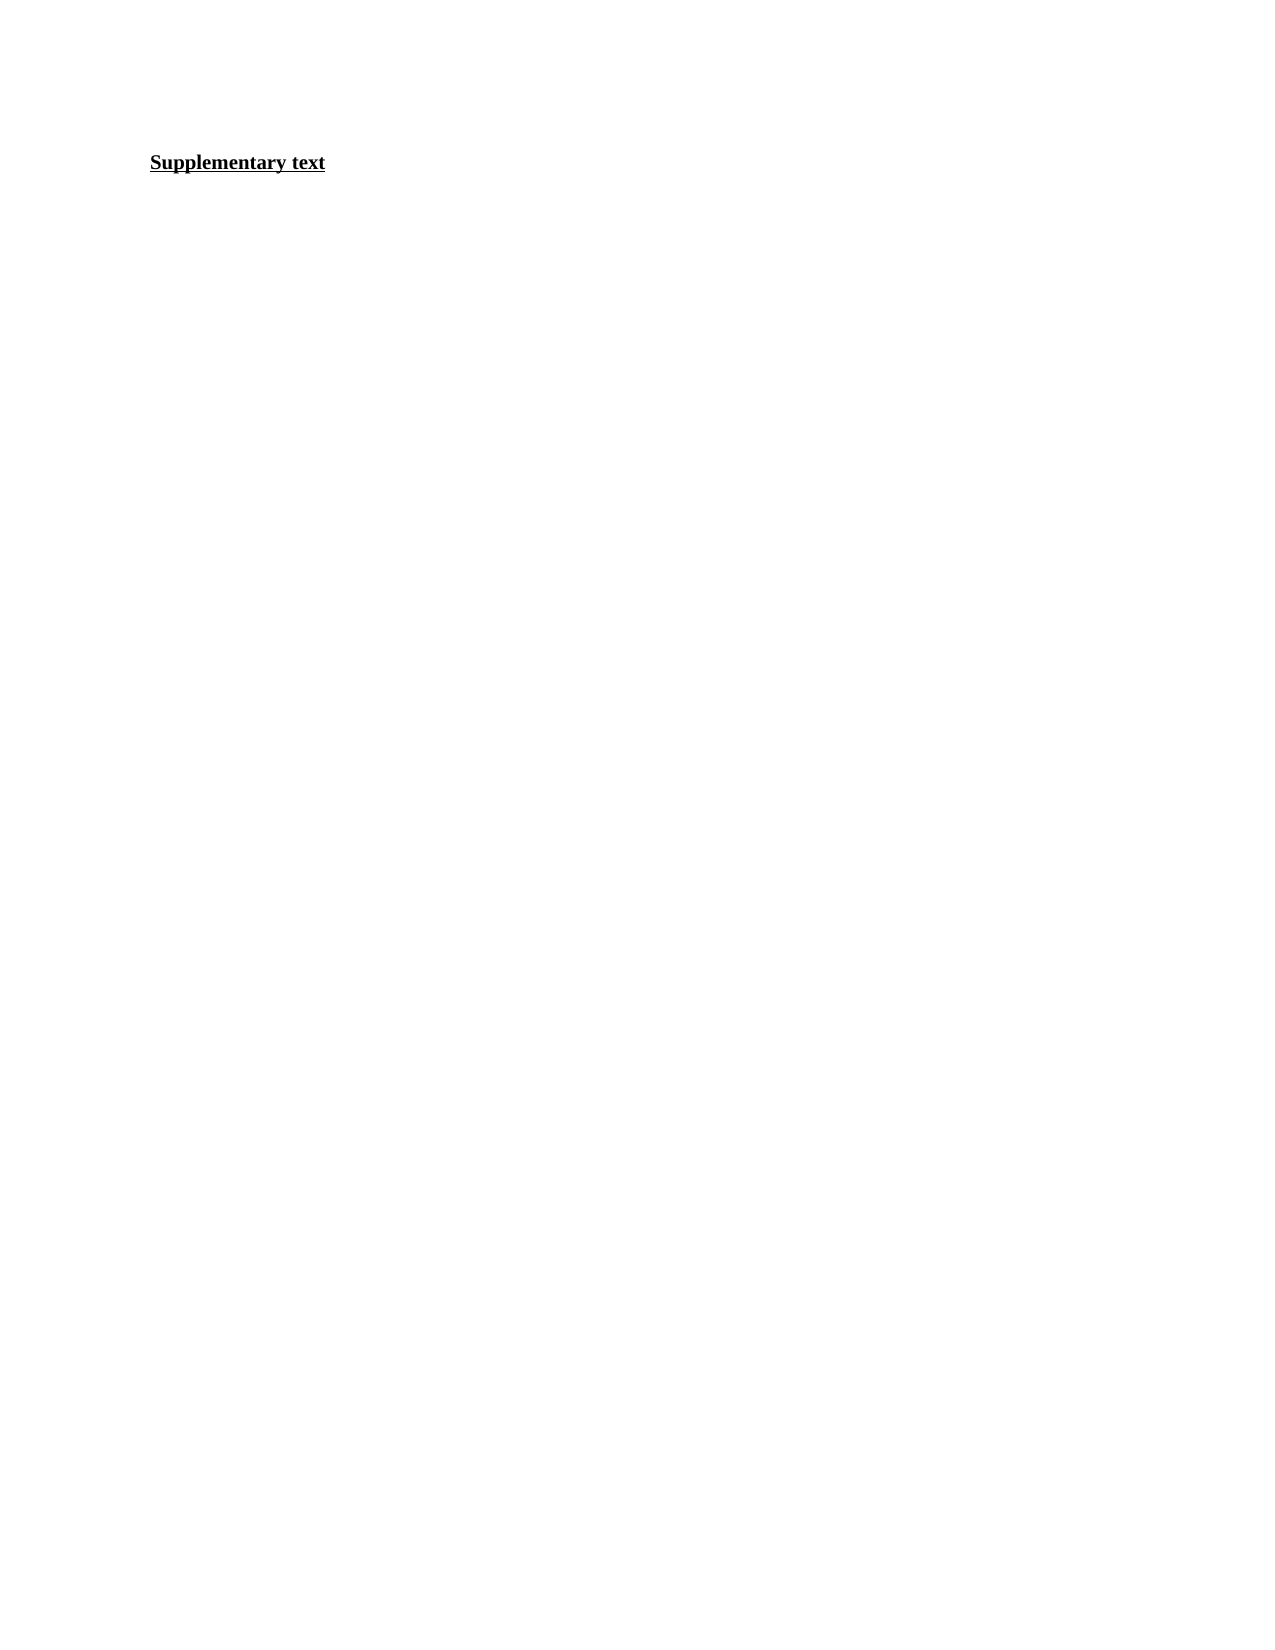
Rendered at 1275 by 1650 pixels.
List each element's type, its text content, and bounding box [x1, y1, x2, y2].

text Supplementary text [150, 150, 1125, 174]
